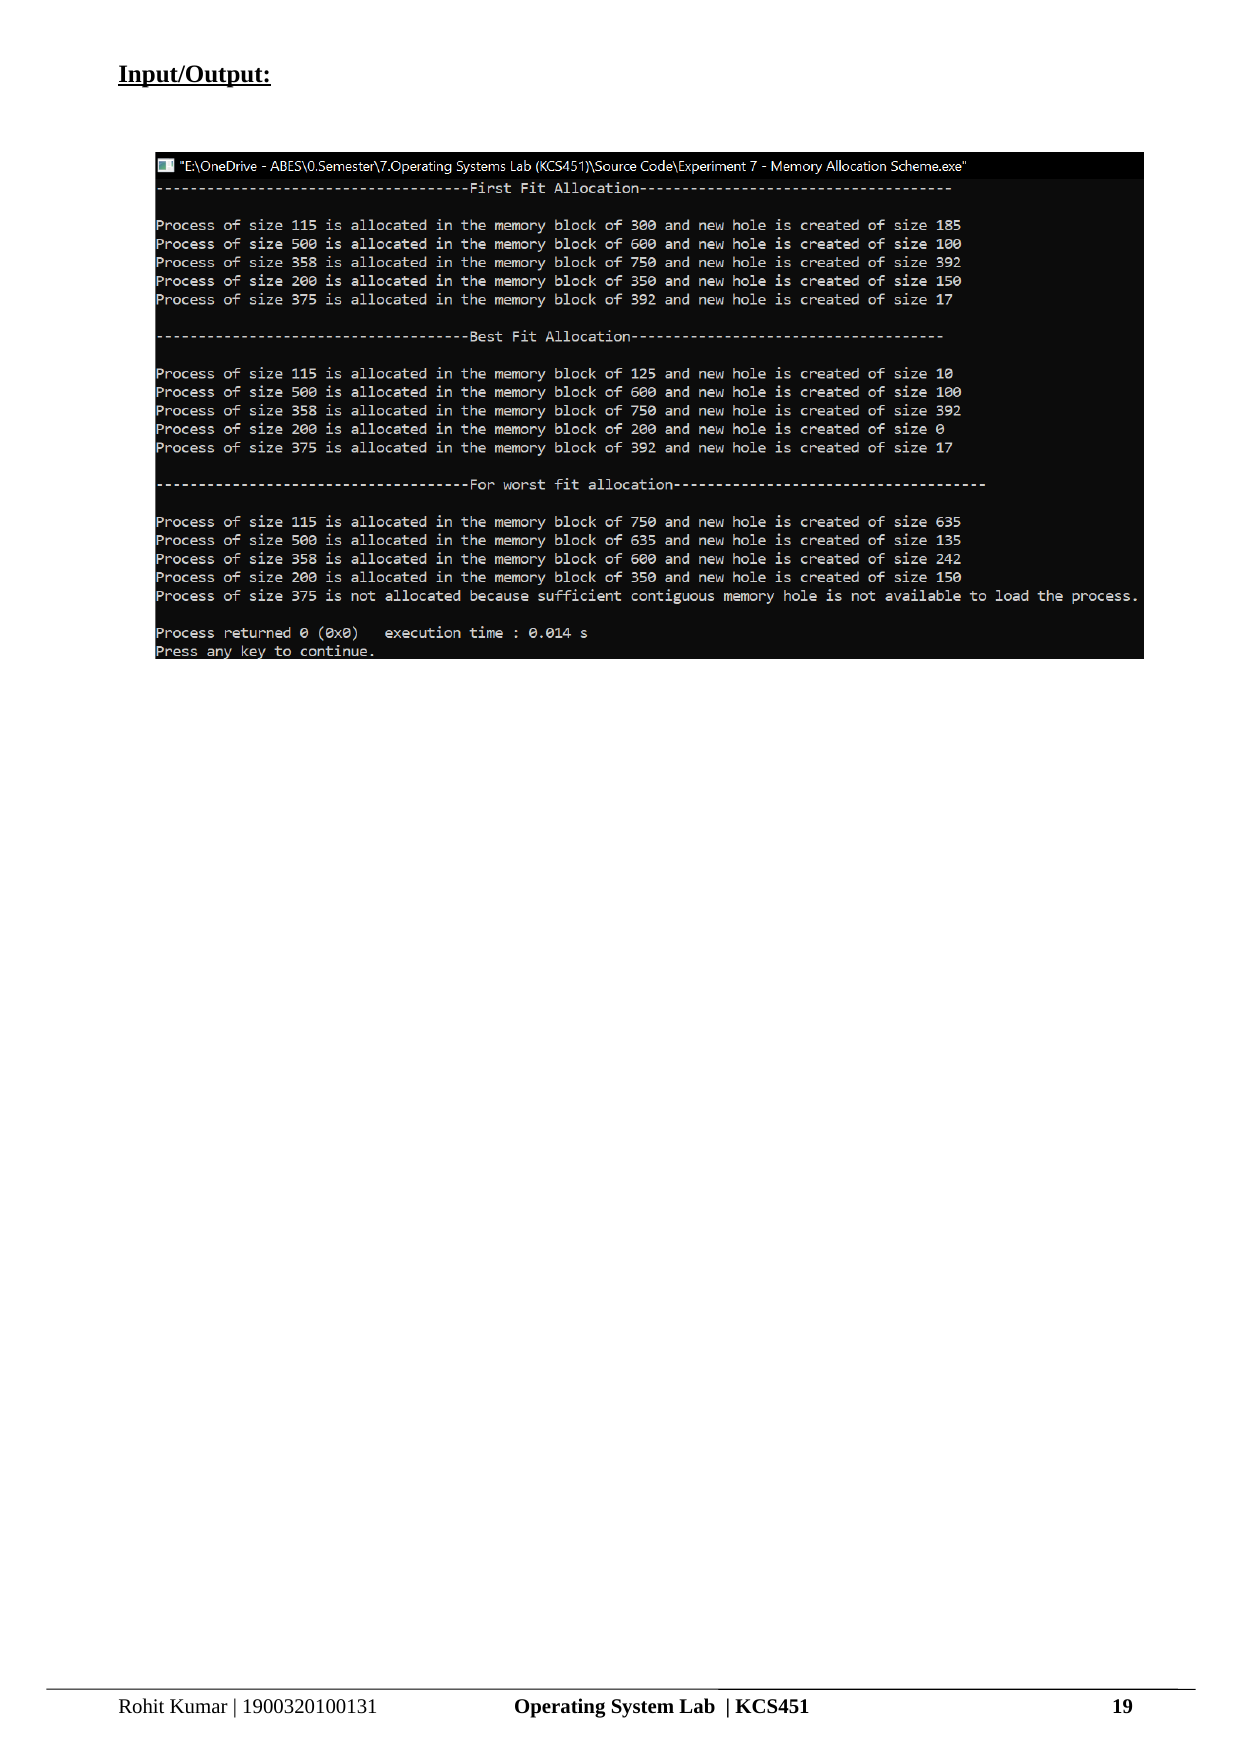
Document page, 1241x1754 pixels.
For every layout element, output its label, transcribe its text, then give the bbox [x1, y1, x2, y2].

text Input/Output: [118, 59, 1181, 88]
picture [155, 152, 1144, 659]
